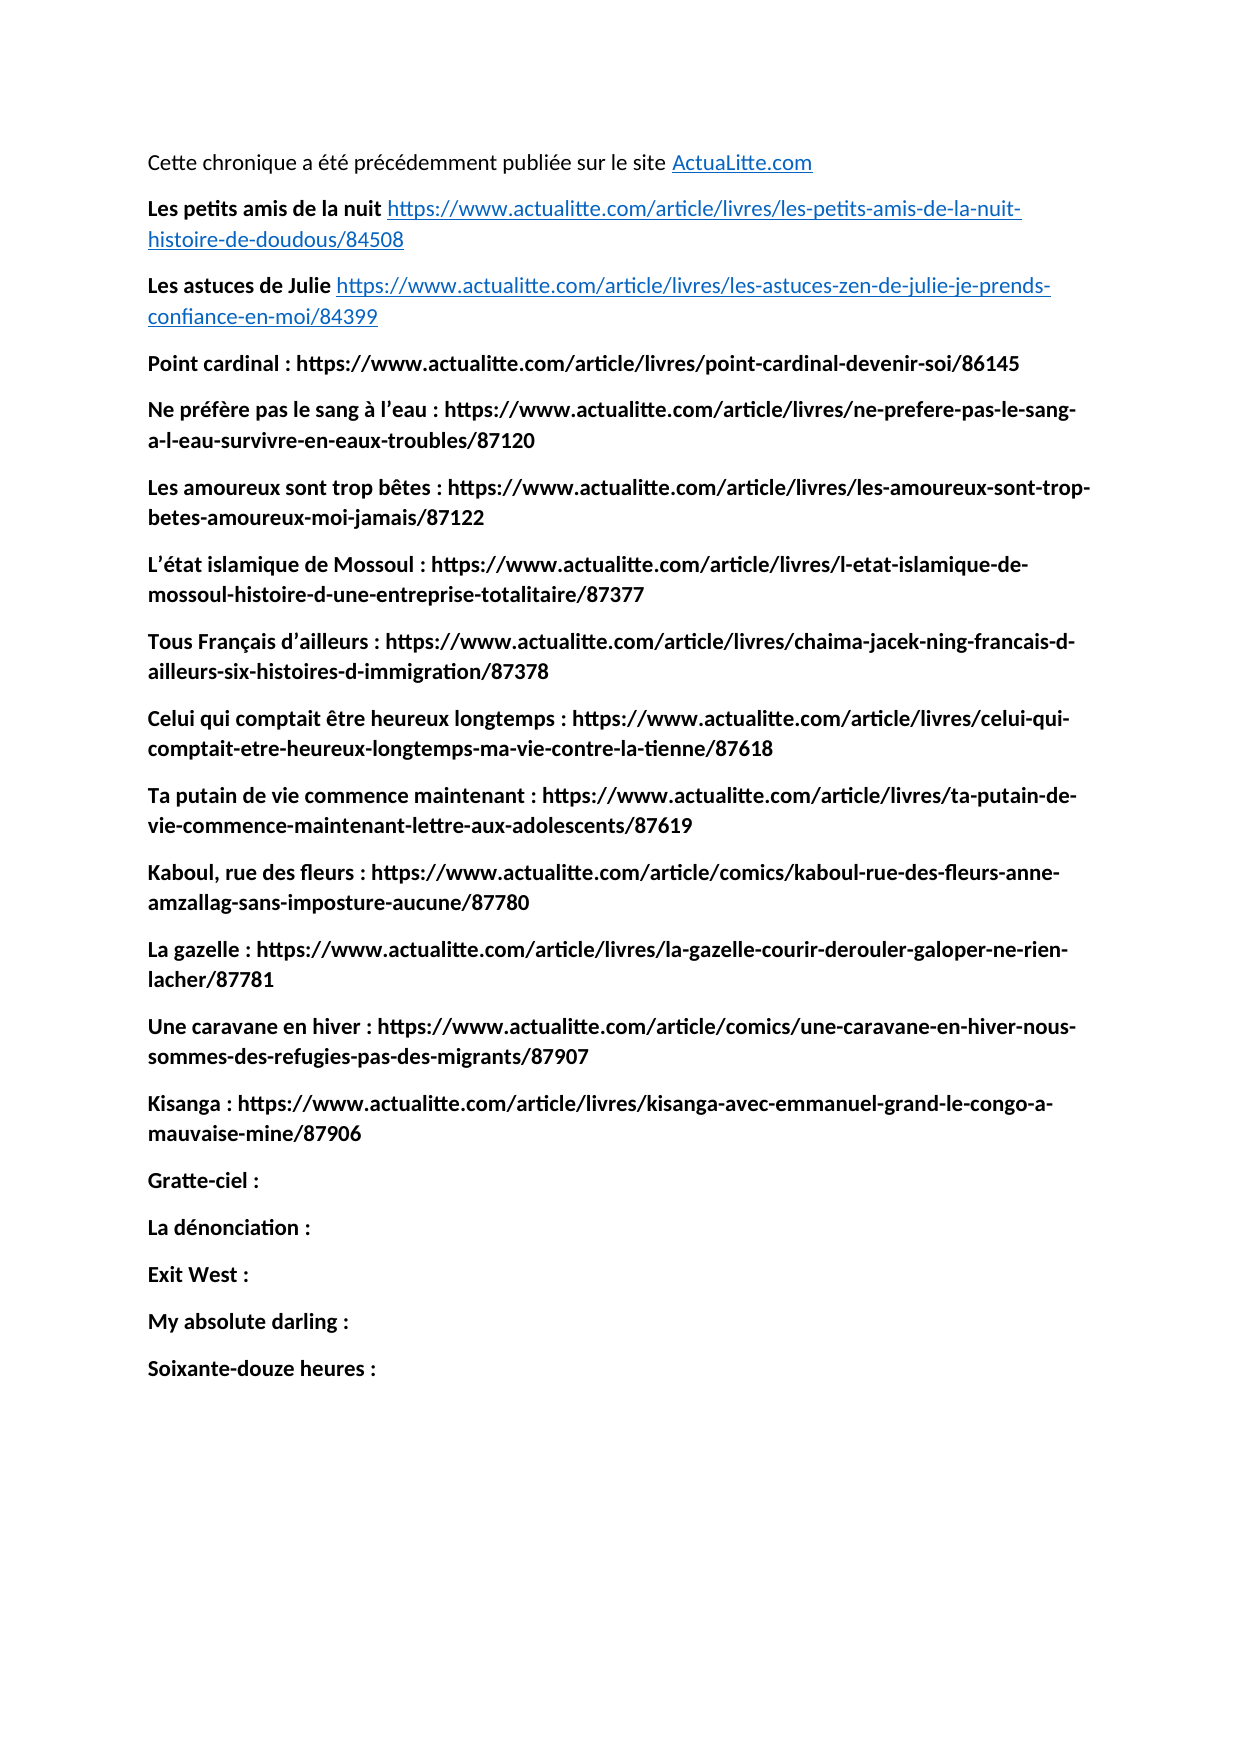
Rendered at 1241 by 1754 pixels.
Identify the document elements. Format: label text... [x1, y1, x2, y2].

text Kaboul, rue des fleurs : https://www.actualitte.com/article/comics/kaboul-rue-des-fleurs-anne-amzallag-sans-imposture-aucune/87780 [148, 858, 1093, 916]
text Exit West : [148, 1260, 1093, 1288]
text L’état islamique de Mossoul : https://www.actualitte.com/article/livres/l-etat-islamique-de-mossoul-histoire-d-une-entreprise-totalitaire/87377 [148, 550, 1093, 608]
text Ne préfère pas le sang à l’eau : https://www.actualitte.com/article/livres/ne-prefere-pas-le-sang-a-l-eau-survivre-en-eaux-troubles/87120 [148, 396, 1093, 454]
text Les amoureux sont trop bêtes : https://www.actualitte.com/article/livres/les-amoureux-sont-trop-betes-amoureux-moi-jamais/87122 [148, 473, 1093, 531]
text Les astuces de Julie https://www.actualitte.com/article/livres/les-astuces-zen-de-julie-je-prends-confiance-en-moi/84399 [148, 272, 1093, 330]
text My absolute darling : [148, 1307, 1093, 1335]
text Une caravane en hiver : https://www.actualitte.com/article/comics/une-caravane-en-hiver-nous-sommes-des-refugies-pas-des-migrants/87907 [148, 1012, 1093, 1070]
text Point cardinal : https://www.actualitte.com/article/livres/point-cardinal-devenir-soi/86145 [148, 349, 1093, 377]
text Soixante-douze heures : [148, 1354, 1093, 1382]
text Cette chronique a été précédemment publiée sur le site ActuaLitte.com [148, 148, 1093, 176]
text Ta putain de vie commence maintenant : https://www.actualitte.com/article/livres/ta-putain-de-vie-commence-maintenant-lettre-aux-adolescents/87619 [148, 781, 1093, 839]
text La gazelle : https://www.actualitte.com/article/livres/la-gazelle-courir-derouler-galoper-ne-rien-lacher/87781 [148, 935, 1093, 993]
text Celui qui comptait être heureux longtemps : https://www.actualitte.com/article/livres/celui-qui-comptait-etre-heureux-longtemps-ma-vie-contre-la-tienne/87618 [148, 704, 1093, 762]
text Gratte-ciel : [148, 1166, 1093, 1194]
text Kisanga : https://www.actualitte.com/article/livres/kisanga-avec-emmanuel-grand-le-congo-a-mauvaise-mine/87906 [148, 1089, 1093, 1147]
text Les petits amis de la nuit https://www.actualitte.com/article/livres/les-petits-amis-de-la-nuit-histoire-de-doudous/84508 [148, 194, 1093, 253]
text La dénonciation : [148, 1213, 1093, 1241]
text Tous Français d’ailleurs : https://www.actualitte.com/article/livres/chaima-jacek-ning-francais-d-ailleurs-six-histoires-d-immigration/87378 [148, 627, 1093, 685]
